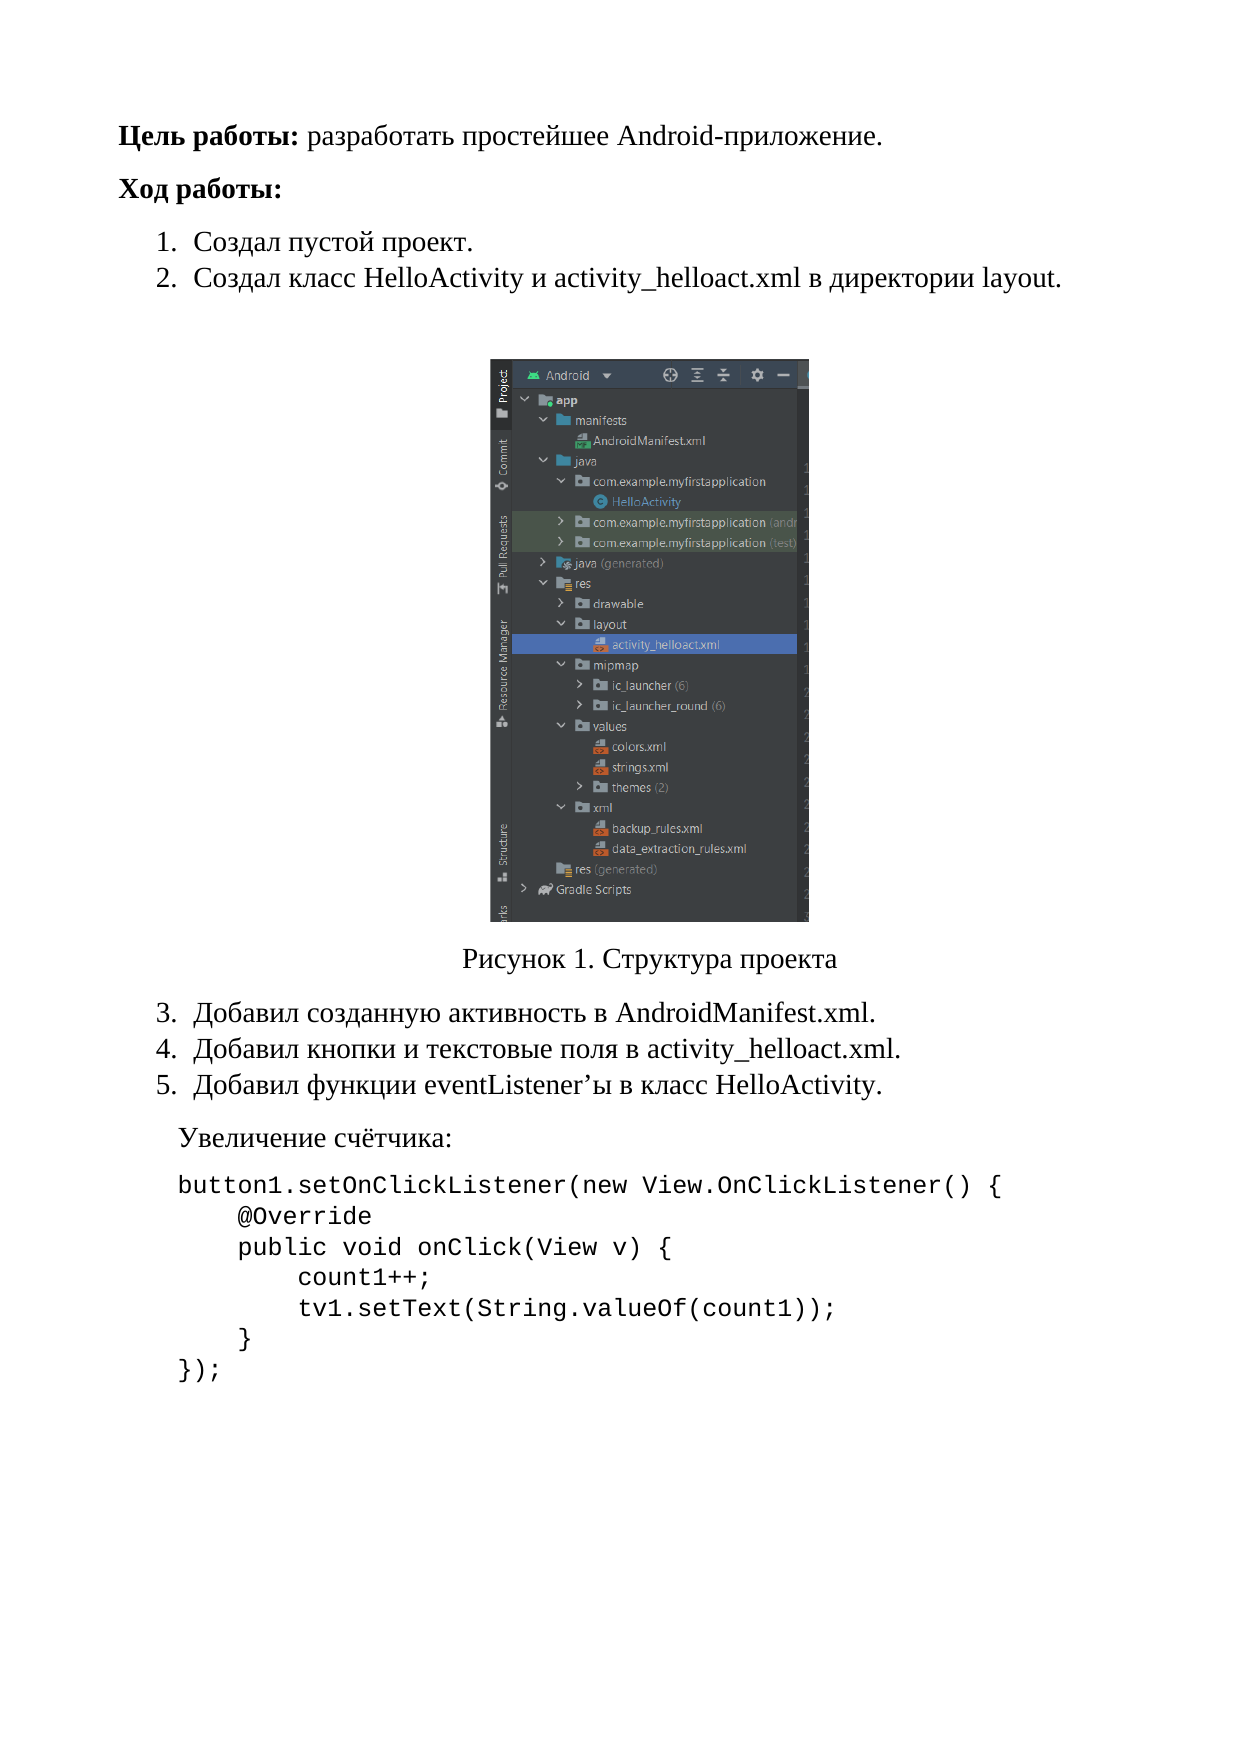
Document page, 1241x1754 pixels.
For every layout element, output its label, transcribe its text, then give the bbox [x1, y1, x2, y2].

list Добавил кнопки и текстовые поля в activity_helloact.xml. [156, 1031, 1181, 1065]
list Добавил функции eventListener’ы в класс HelloActivity. [156, 1067, 1181, 1101]
text button1.setOnClickListener(new View.OnClickListener() { @Override public void onClick(View v) { count1++; tv1.setText(String.valueOf(count1)); } }); [177, 1173, 1181, 1384]
list Создал класс HelloActivity и activity_helloact.xml в директории layout. [156, 260, 1181, 293]
text Цель работы: разработать простейшее Android-приложение. [118, 118, 1181, 152]
picture [490, 359, 809, 922]
list Создал пустой проект. [156, 224, 1181, 257]
text Увеличение счётчика: [177, 1120, 1181, 1154]
text Ход работы: [118, 171, 1181, 204]
text Рисунок 1. Структура проекта [118, 941, 1181, 974]
list Добавил созданную активность в AndroidManifest.xml. [156, 995, 1181, 1029]
